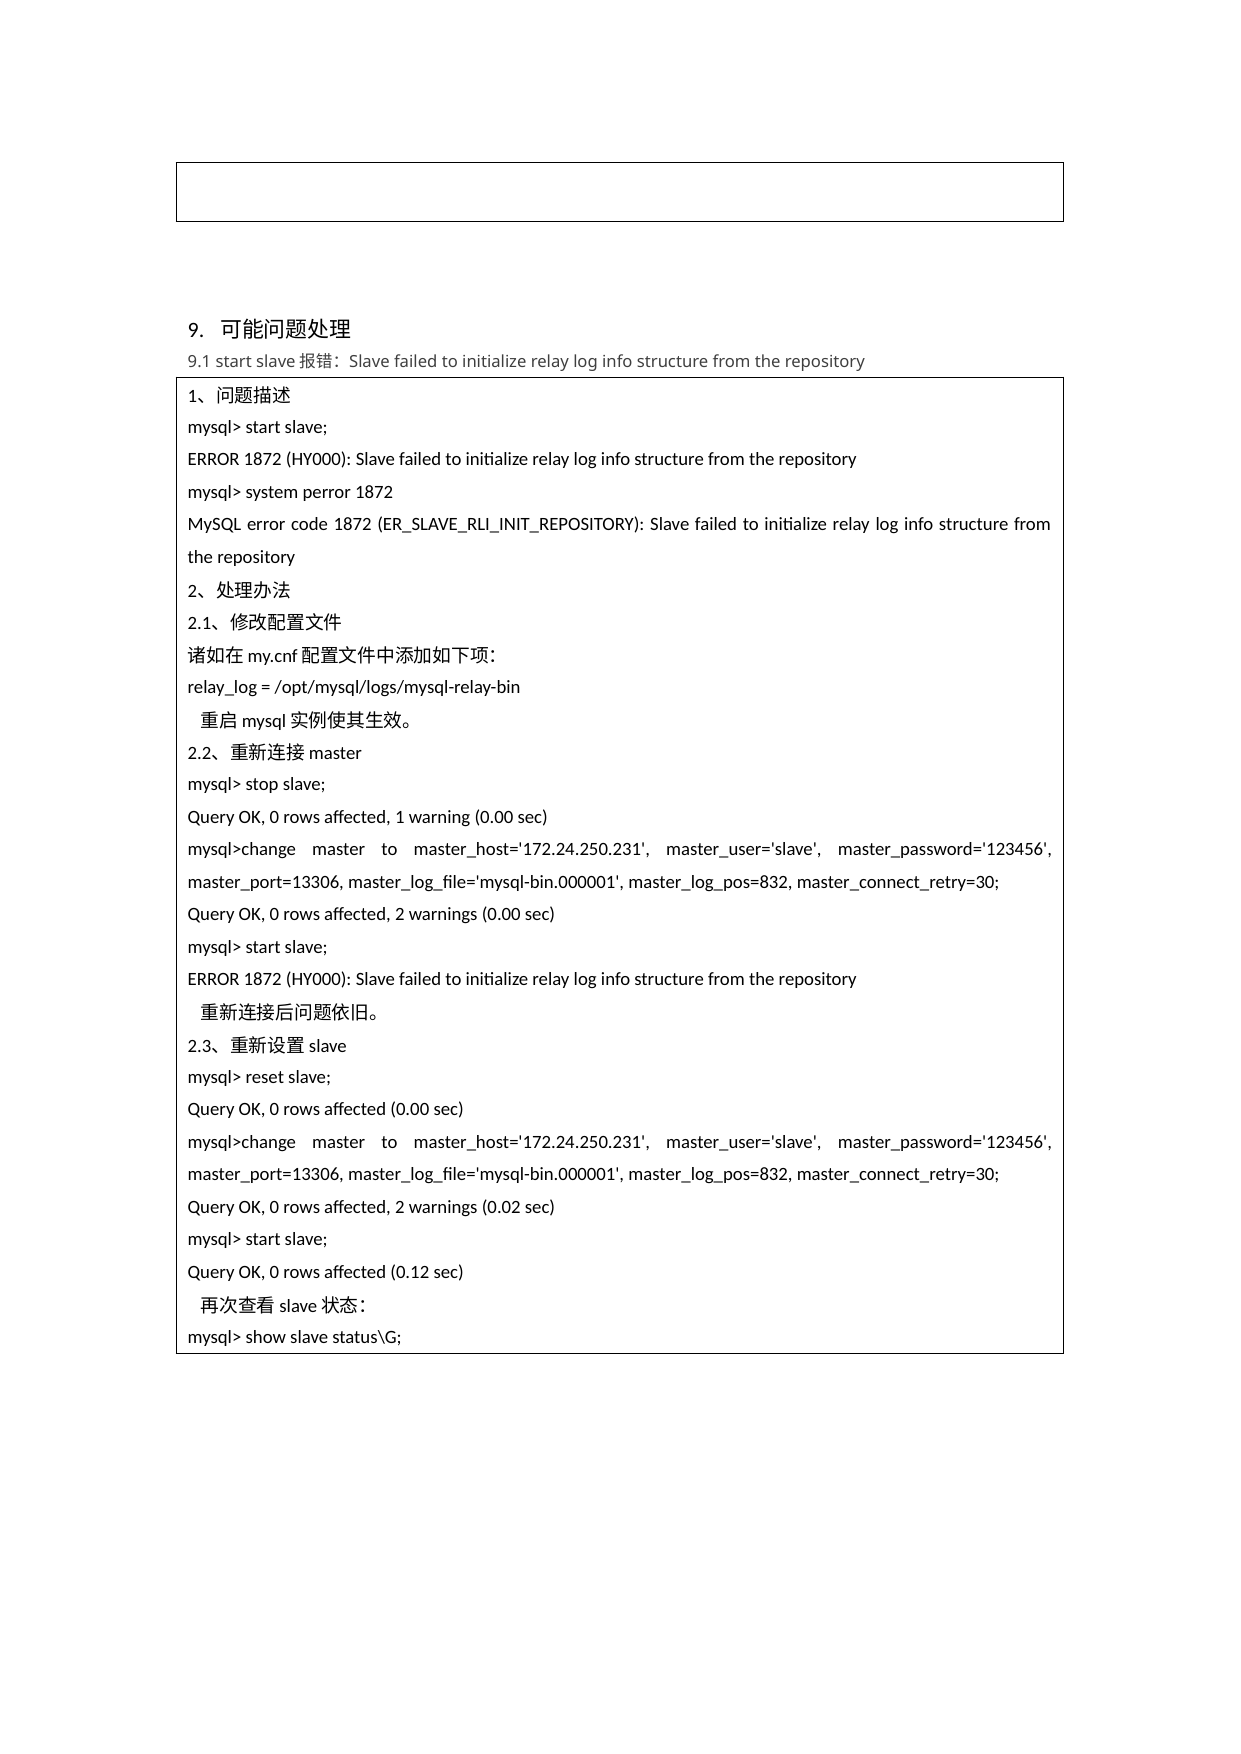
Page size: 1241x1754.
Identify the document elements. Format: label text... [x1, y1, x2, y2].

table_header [177, 163, 1063, 221]
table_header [177, 378, 1063, 1353]
list start slave报错：Slave failed to initialize relay log info structure from the repository [187, 344, 1053, 377]
list 可能问题处理 [187, 312, 1053, 344]
